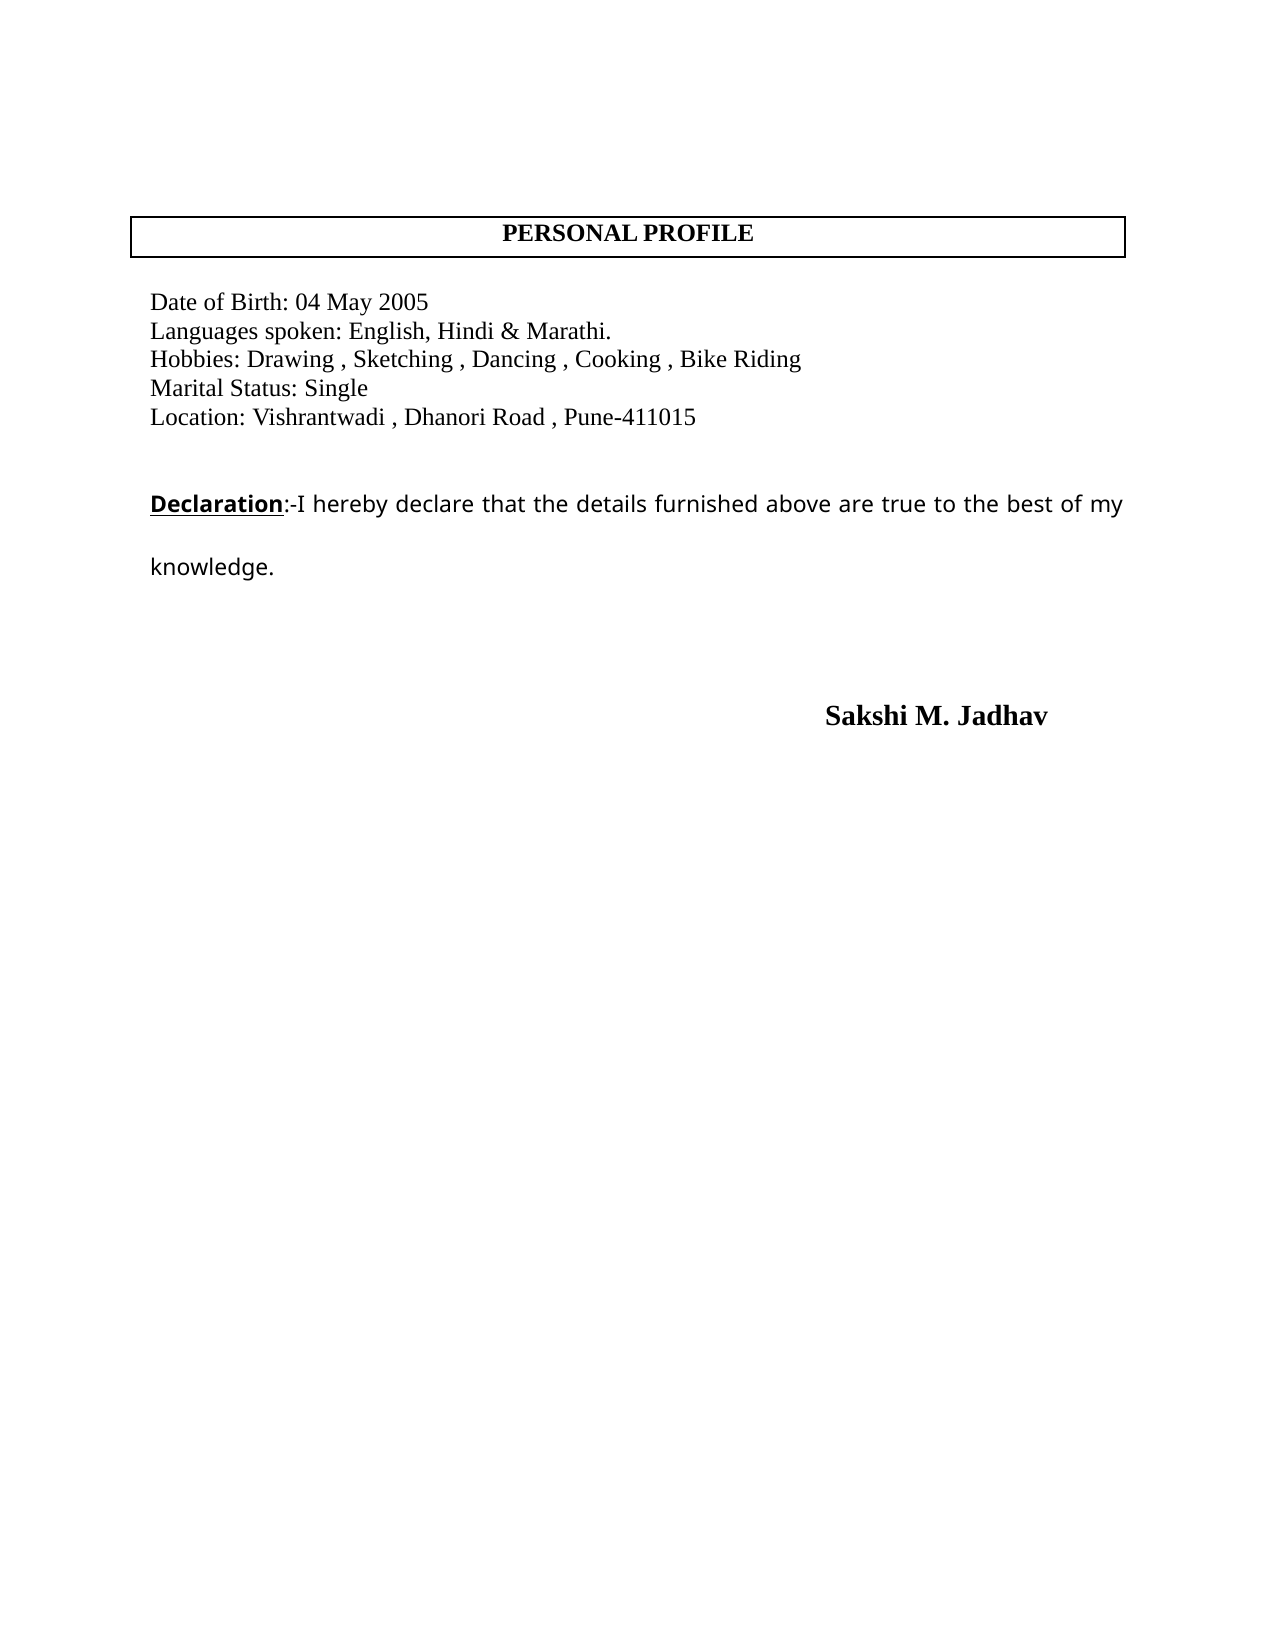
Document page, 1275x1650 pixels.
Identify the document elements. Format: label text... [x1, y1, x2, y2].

text Date of Birth: 04 May 2005 [150, 287, 1125, 316]
text Languages spoken: English, Hindi & Marathi. [150, 316, 1125, 344]
text Declaration:-I hereby declare that the details furnished above are true to the best of my knowledge. [150, 488, 1125, 582]
text Location: Vishrantwadi , Dhanori Road , Pune-411015 [150, 402, 1125, 431]
table_header PERSONAL PROFILE [132, 218, 1124, 256]
text Marital Status: Single [150, 373, 1125, 402]
text Sakshi M. Jadhav [150, 698, 1125, 732]
text Hobbies: Drawing , Sketching , Dancing , Cooking , Bike Riding [150, 344, 1125, 373]
